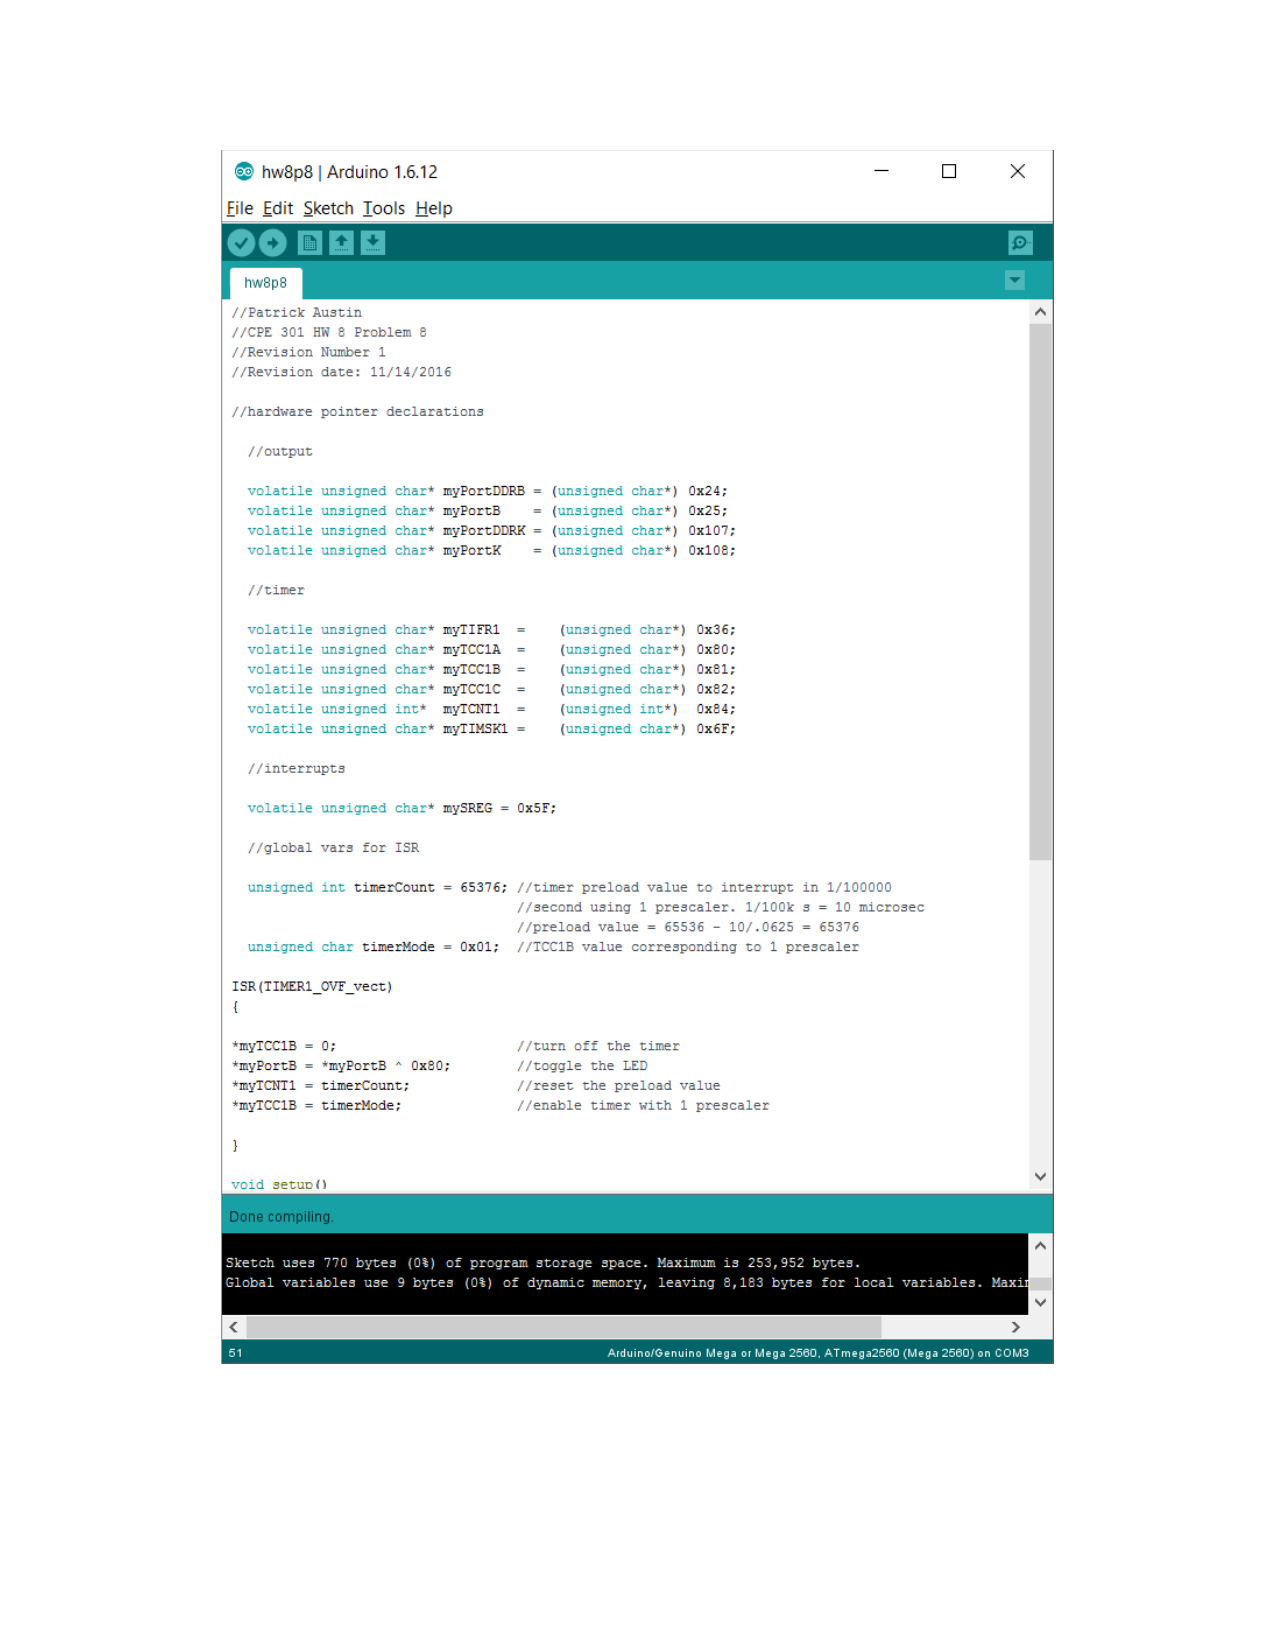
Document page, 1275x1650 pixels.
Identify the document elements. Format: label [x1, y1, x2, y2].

picture [221, 150, 1054, 1364]
